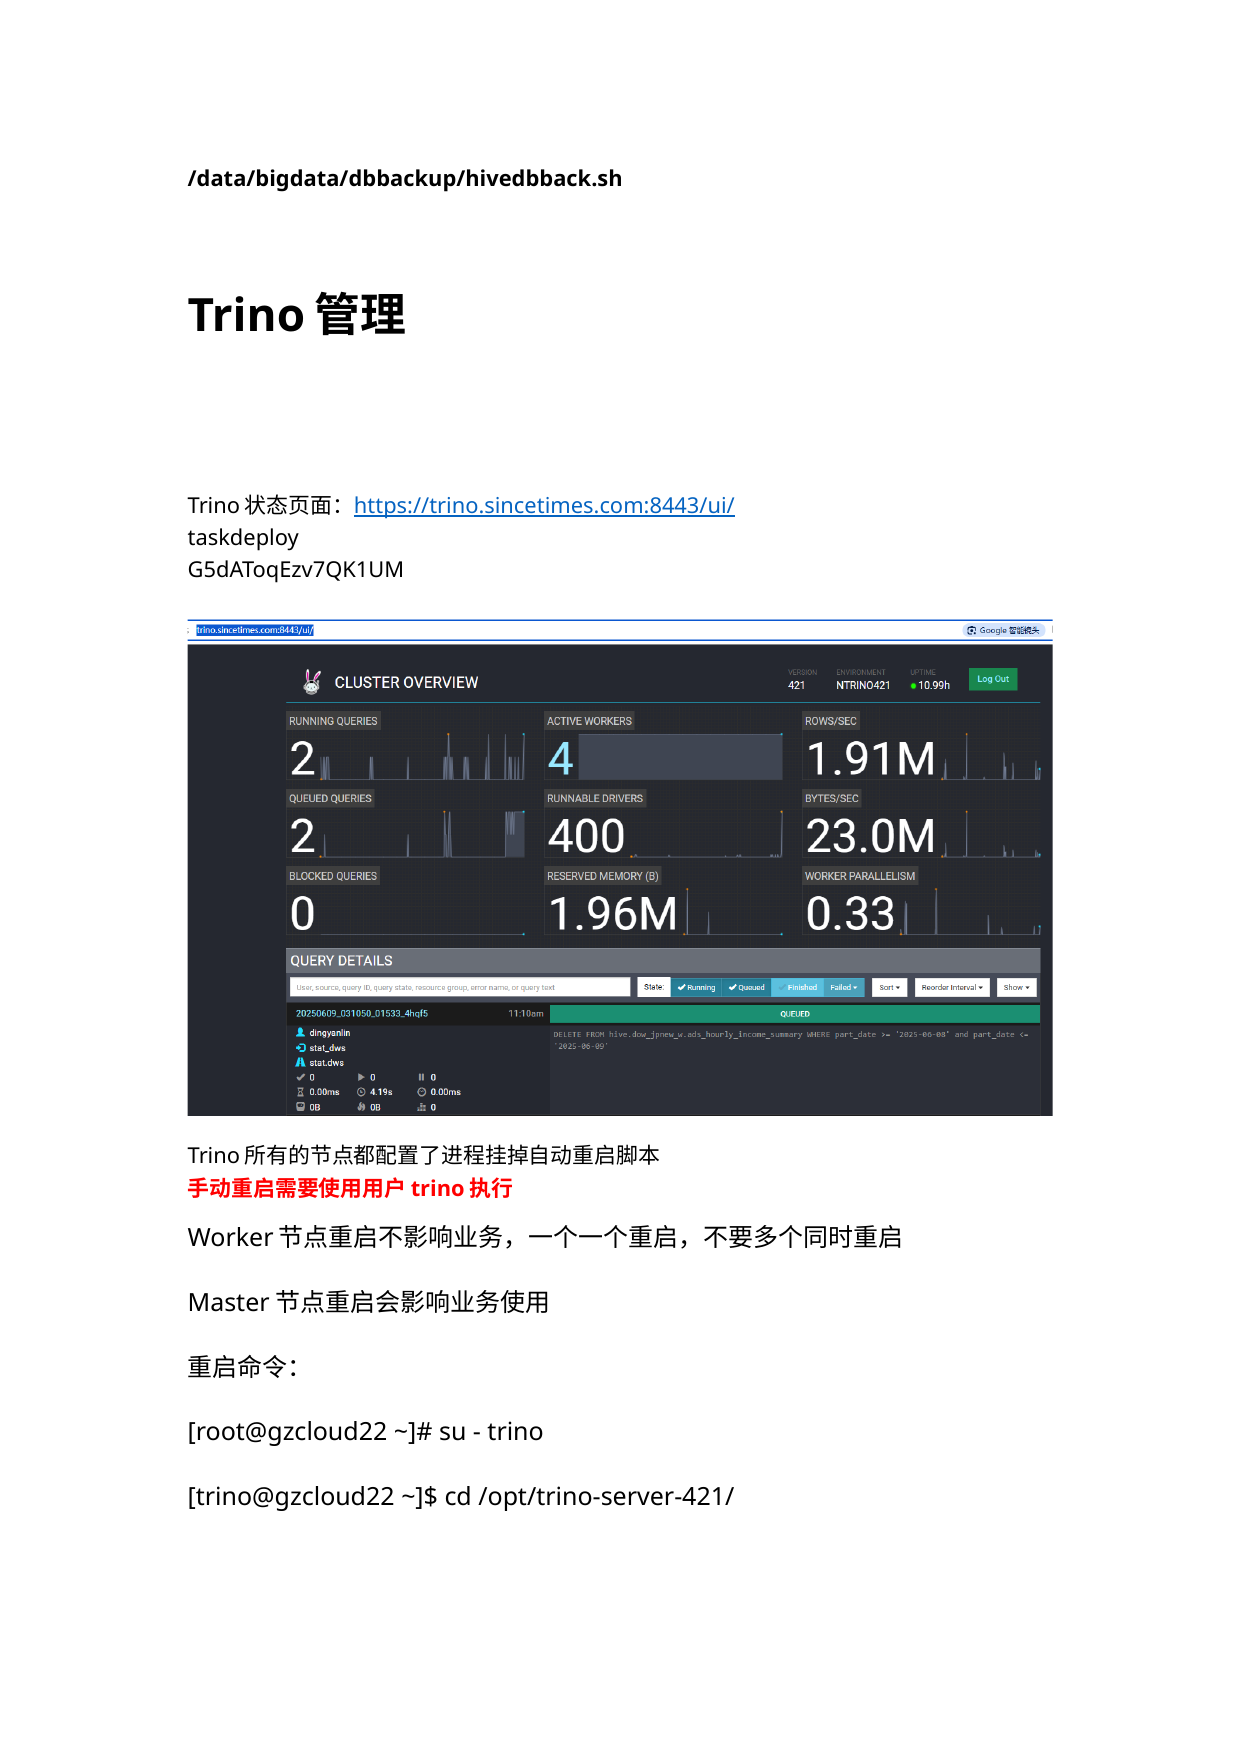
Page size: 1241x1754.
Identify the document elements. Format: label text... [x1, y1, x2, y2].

text Master节点重启会影响业务使用 [187, 1268, 1053, 1333]
text Trino所有的节点都配置了进程挂掉自动重启脚本 [187, 1138, 1053, 1171]
text 手动重启需要使用用户trino执行 [187, 1171, 1053, 1203]
subtitle Trino管理 [187, 262, 1053, 360]
text 重启命令： [187, 1333, 1053, 1398]
picture [187, 618, 1053, 1116]
text [root@gzcloud22 ~]# su - trino [187, 1398, 1053, 1463]
text Trino状态页面：https://trino.sincetimes.com:8443/ui/ [187, 488, 1053, 521]
text Worker节点重启不影响业务，一个一个重启，不要多个同时重启 [187, 1203, 1053, 1268]
text G5dAToqEzv7QK1UM [187, 553, 1053, 586]
text taskdeploy [187, 521, 1053, 553]
text [trino@gzcloud22 ~]$ cd /opt/trino-server-421/ [187, 1463, 1053, 1528]
text /data/bigdata/dbbackup/hivedbback.sh [187, 162, 1053, 194]
